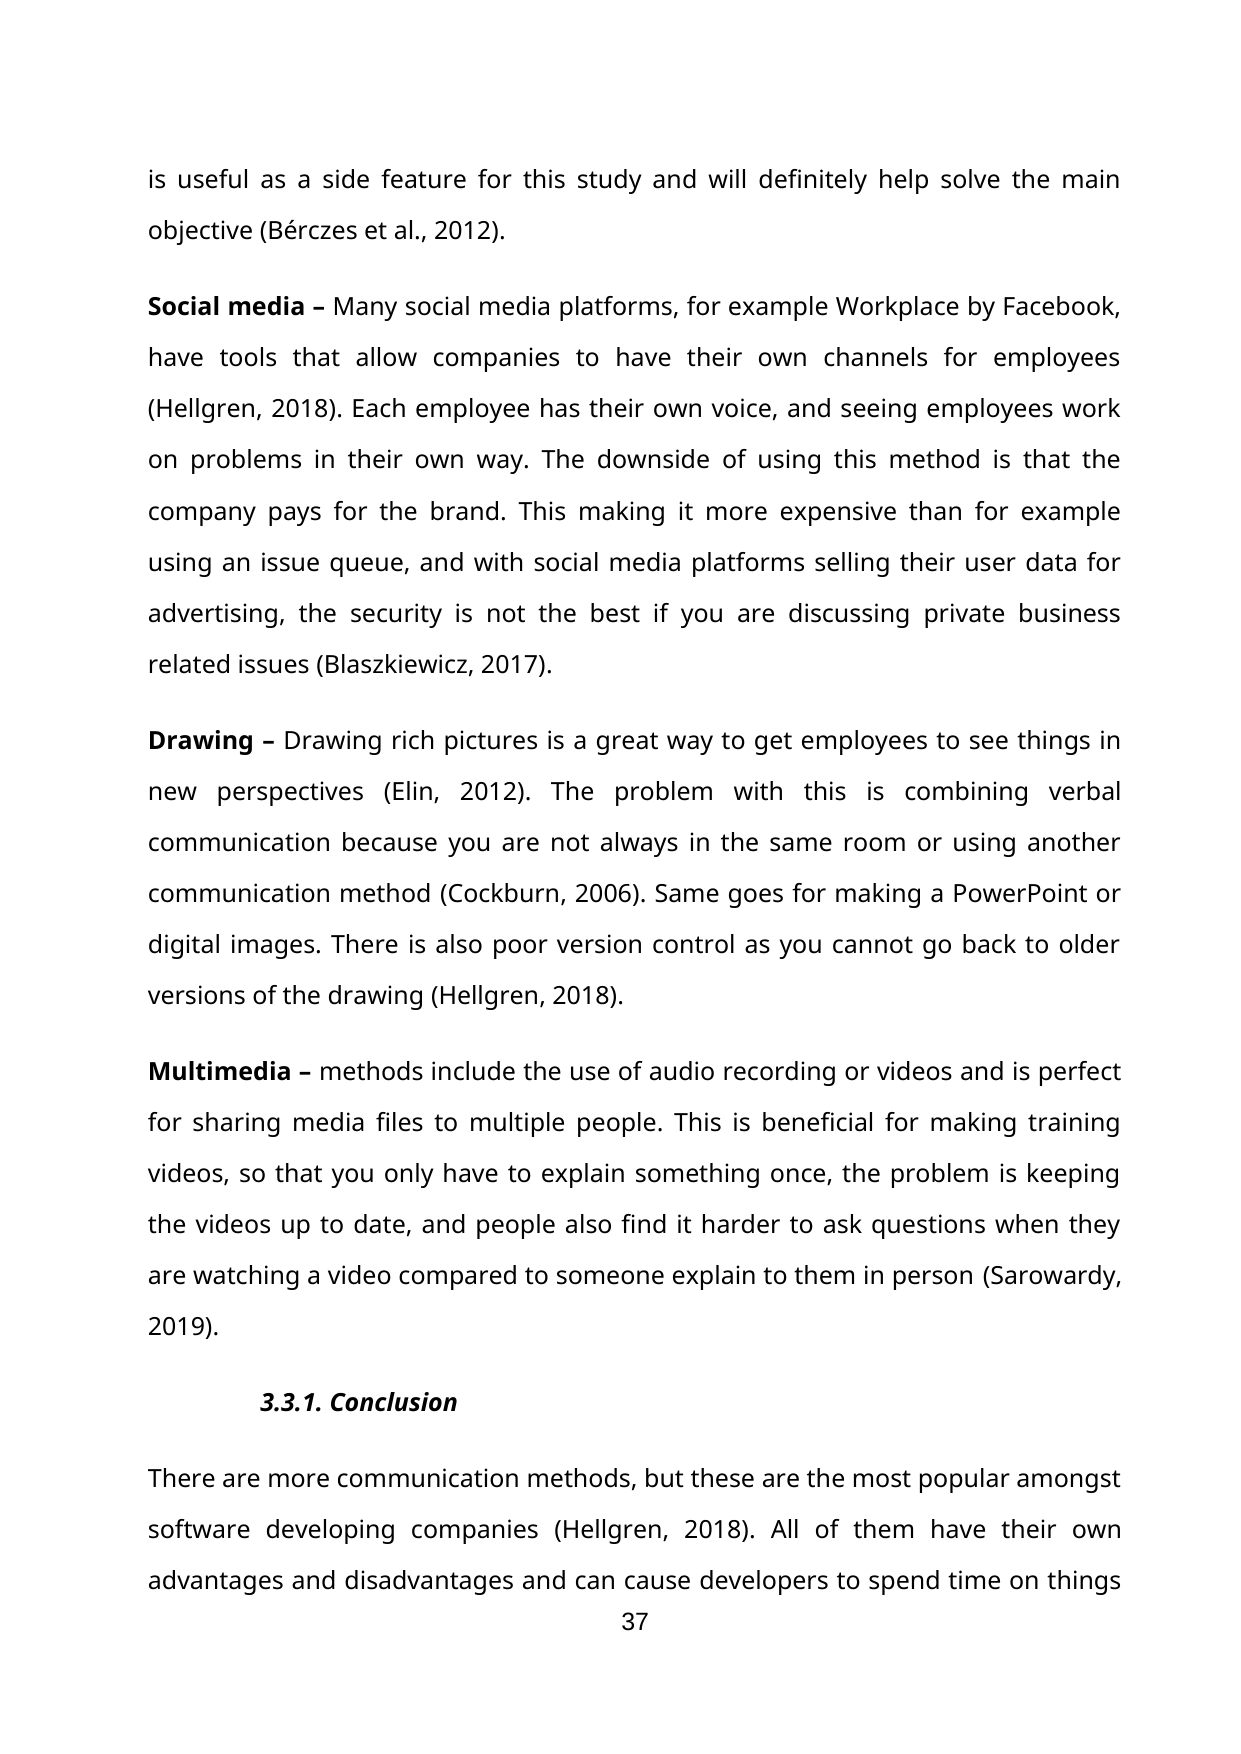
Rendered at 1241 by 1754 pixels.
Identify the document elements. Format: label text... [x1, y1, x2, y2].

text Social media – Many social media platforms, for example Workplace by Facebook, have tools that allow companies to have their own channels for employees (Hellgren, 2018). Each employee has their own voice, and seeing employees work on problems in their own way. The downside of using this method is that the company pays for the brand. This making it more expensive than for example using an issue queue, and with social media platforms selling their user data for advertising, the security is not the best if you are discussing private business related issues (Blaszkiewicz, 2017). [148, 289, 1122, 680]
text Multimedia – methods include the use of audio recording or videos and is perfect for sharing media files to multiple people. This is beneficial for making training videos, so that you only have to explain something once, the problem is keeping the videos up to date, and people also find it harder to ask questions when they are watching a video compared to someone explain to them in person (Sarowardy, 2019). [148, 1054, 1122, 1343]
text Drawing – Drawing rich pictures is a great way to get employees to see things in new perspectives (Elin, 2012). The problem with this is combining verbal communication because you are not always in the same room or using another communication method (Cockburn, 2006). Same goes for making a PowerPoint or digital images. There is also poor version control as you cannot go back to older versions of the drawing (Hellgren, 2018). [148, 722, 1122, 1012]
subtitle 3.3.1. Conclusion [260, 1385, 1122, 1419]
